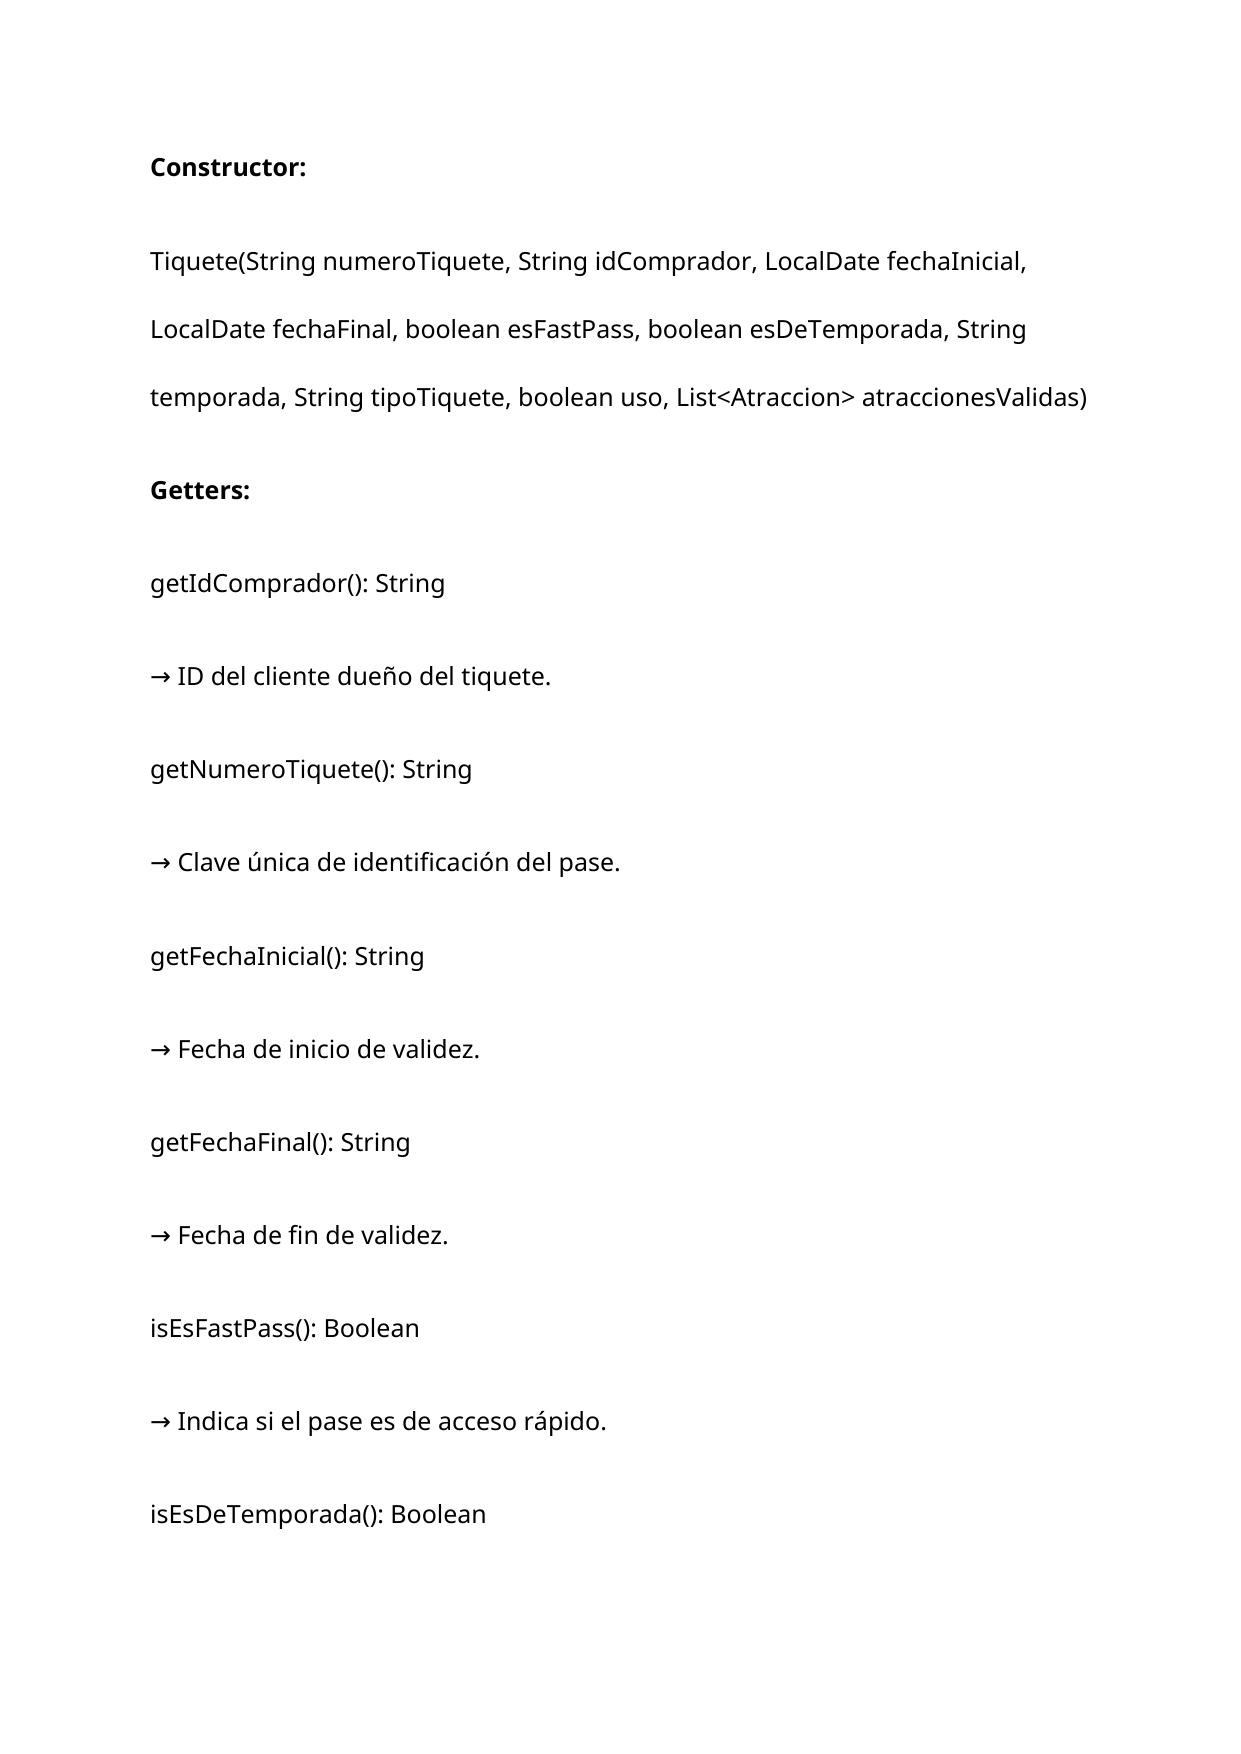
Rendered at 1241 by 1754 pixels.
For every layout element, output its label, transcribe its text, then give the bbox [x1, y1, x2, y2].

text → Fecha de fin de validez. [150, 1217, 1090, 1252]
text getFechaFinal(): String [150, 1124, 1090, 1158]
text → Fecha de inicio de validez. [150, 1031, 1090, 1065]
text getNumeroTiquete(): String [150, 752, 1090, 786]
text isEsFastPass(): Boolean [150, 1311, 1090, 1345]
text → Clave única de identificación del pase. [150, 845, 1090, 879]
text → ID del cliente dueño del tiquete. [150, 659, 1090, 693]
text getFechaInicial(): String [150, 938, 1090, 972]
text getIdComprador(): String [150, 566, 1090, 600]
text Constructor: [150, 150, 1090, 184]
text → Indica si el pase es de acceso rápido. [150, 1404, 1090, 1438]
text isEsDeTemporada(): Boolean [150, 1497, 1090, 1531]
text Tiquete(String numeroTiquete, String idComprador, LocalDate fechaInicial, LocalDate fechaFinal, boolean esFastPass, boolean esDeTemporada, String temporada, String tipoTiquete, boolean uso, List<Atraccion> atraccionesValidas) [150, 243, 1090, 413]
text Getters: [150, 472, 1090, 507]
